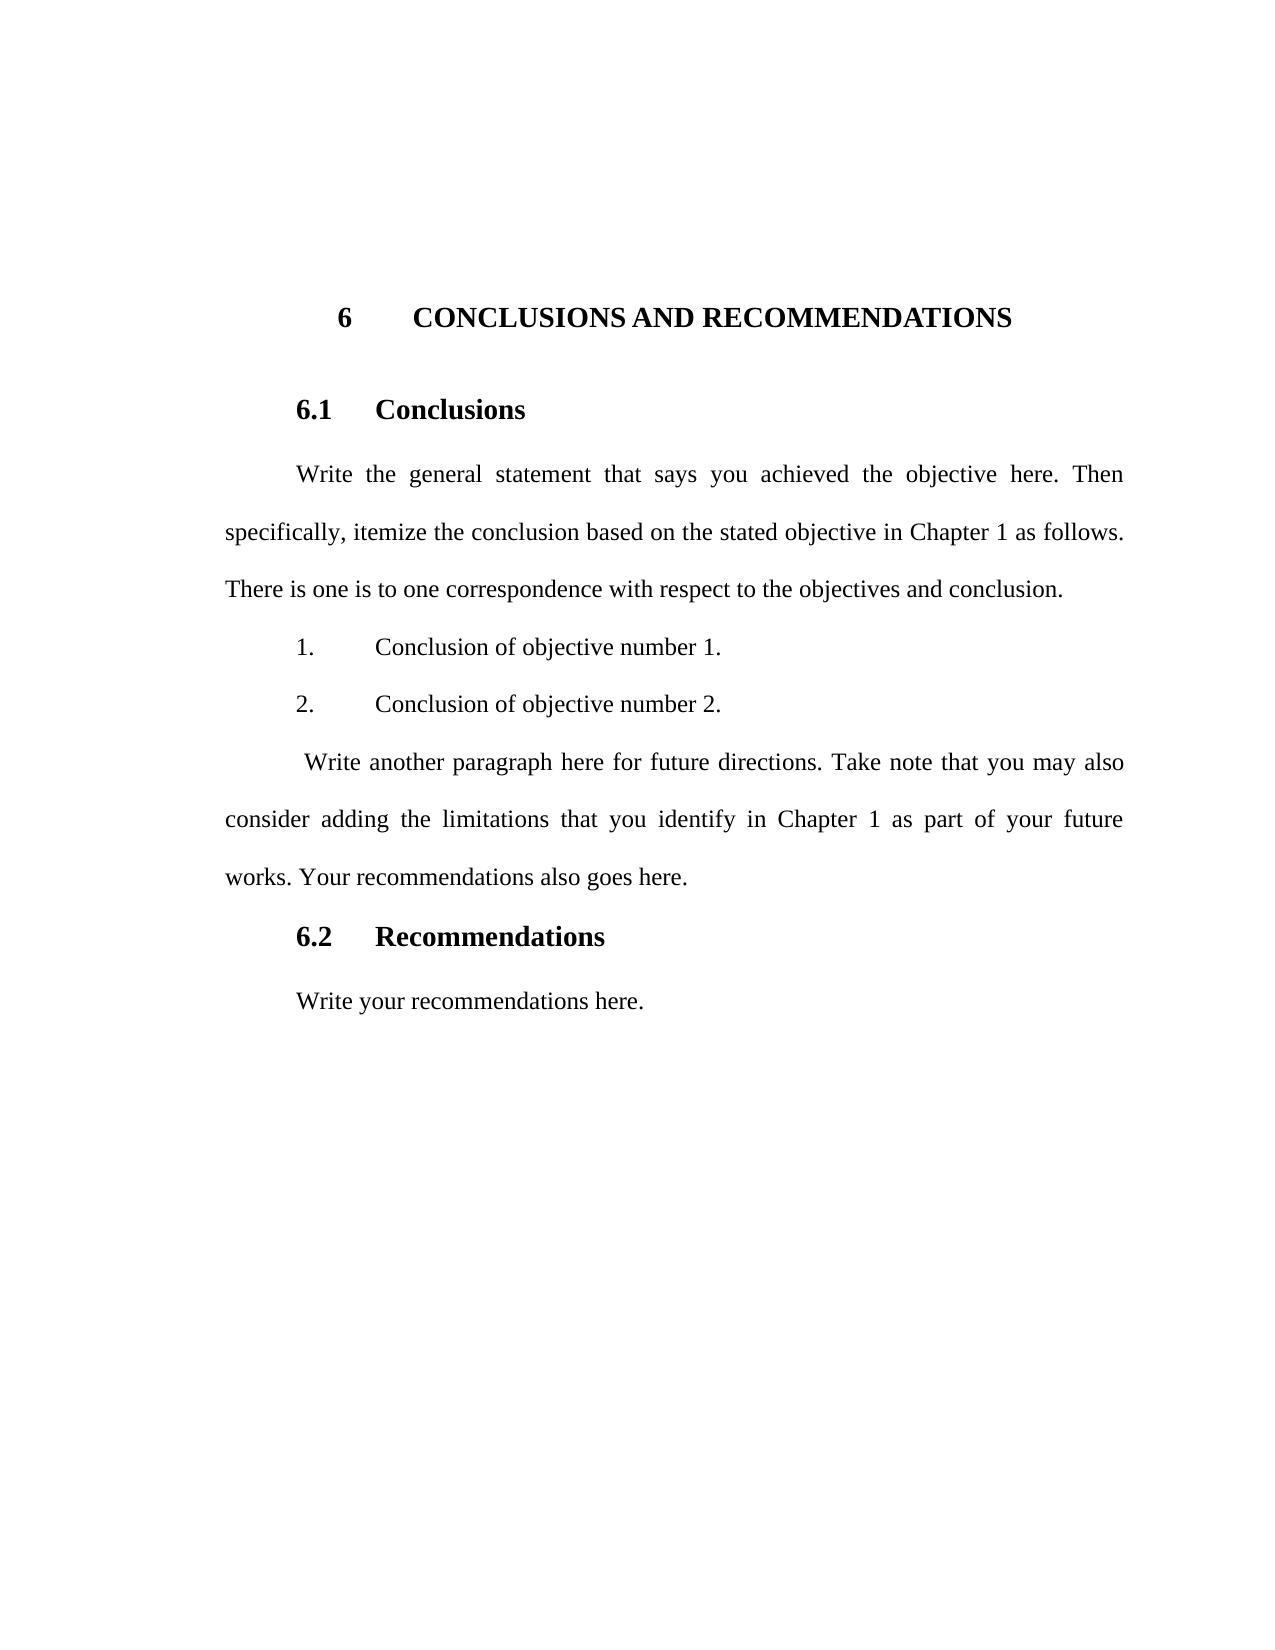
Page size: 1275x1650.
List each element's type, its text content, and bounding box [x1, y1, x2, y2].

subtitle Recommendations [225, 919, 1125, 953]
subtitle Conclusions [225, 392, 1125, 426]
text Write another paragraph here for future directions. Take note that you may also consider adding the limitations that you identify in Chapter 1 as part of your future works. Your recommendations also goes here. [225, 747, 1125, 890]
list Conclusion of objective number 2. [225, 689, 1125, 718]
subtitle CONCLUSIONS AND RECOMMENDATIONS [225, 300, 1125, 333]
list Conclusion of objective number 1. [225, 632, 1125, 660]
text Write the general statement that says you achieved the objective here. Then specifically, itemize the conclusion based on the stated objective in Chapter 1 as follows. There is one is to one correspondence with respect to the objectives and conclusion. [225, 459, 1125, 603]
text Write your recommendations here. [225, 986, 1125, 1015]
